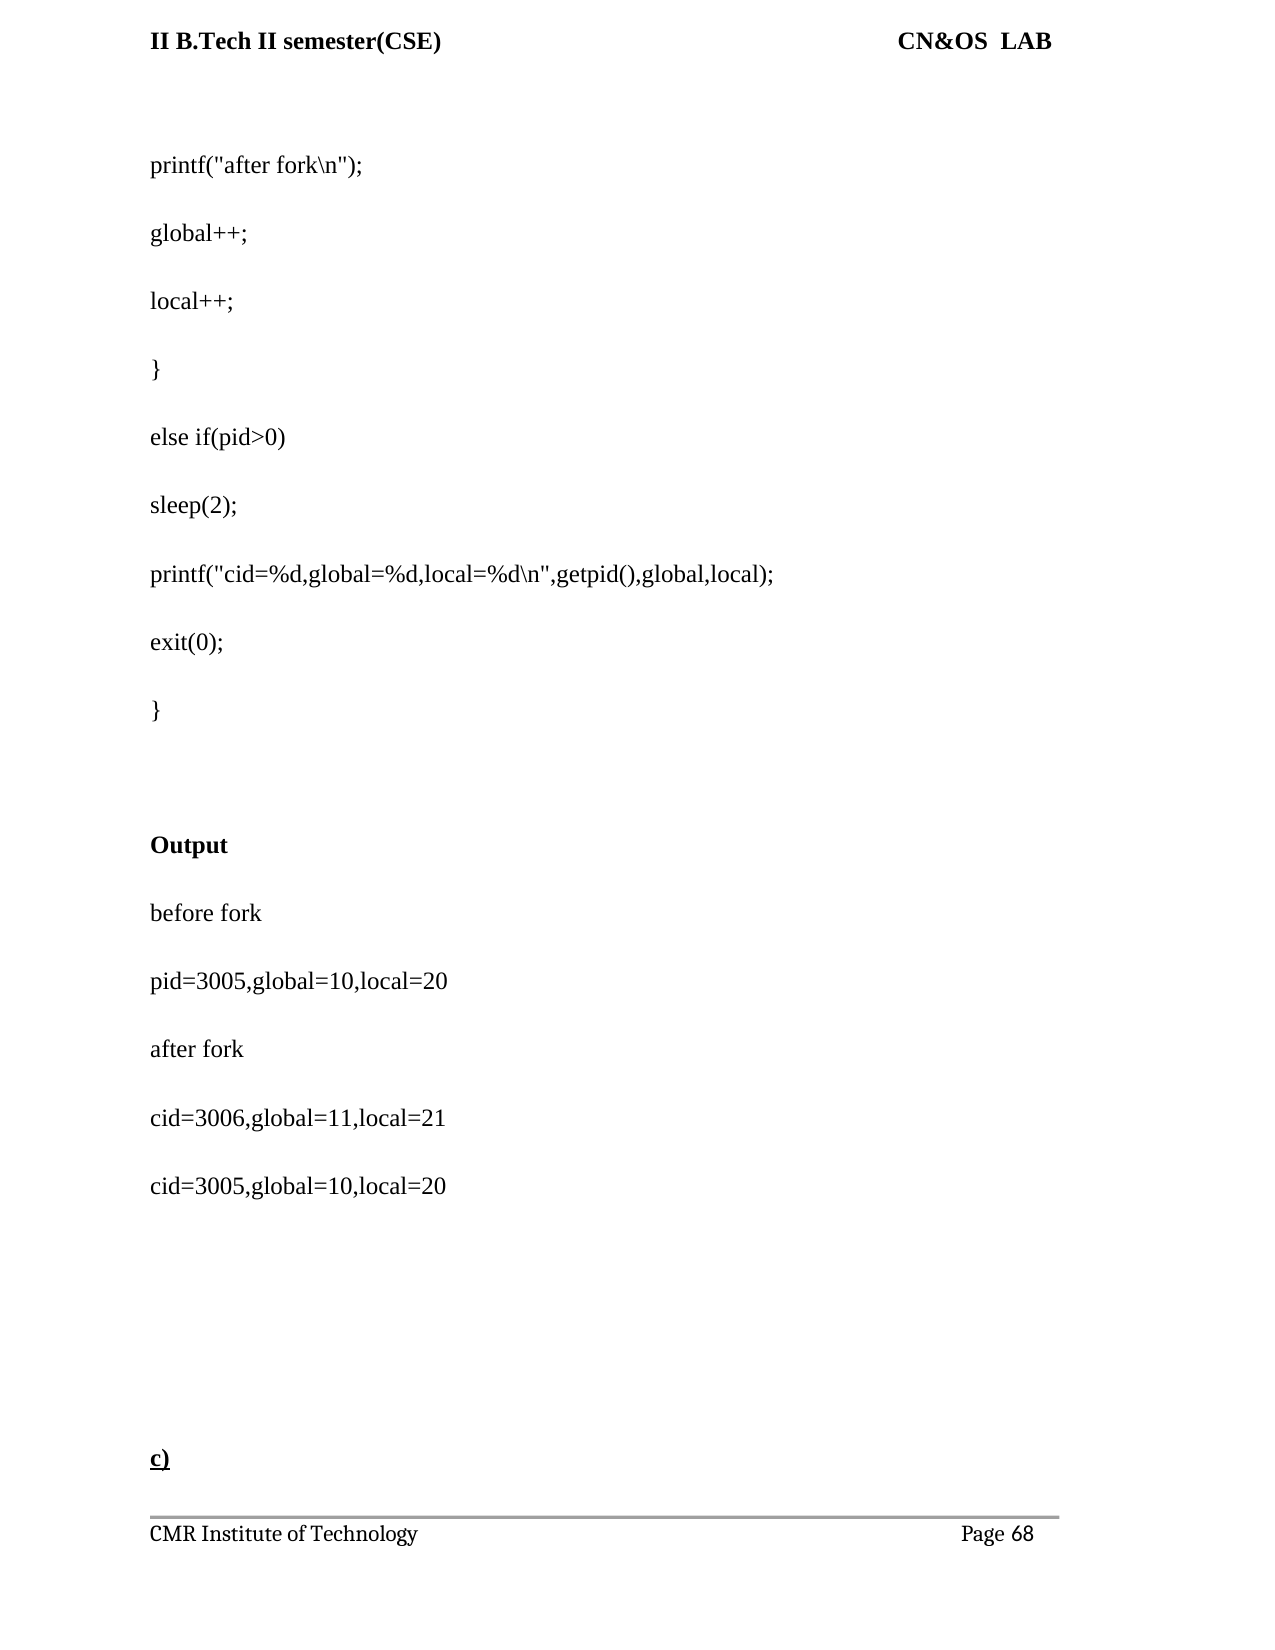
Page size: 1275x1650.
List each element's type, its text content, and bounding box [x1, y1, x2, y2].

text pid=3005,global=10,local=20 [150, 966, 1059, 995]
text after fork [150, 1034, 1059, 1063]
text before fork [150, 898, 1059, 927]
text printf("cid=%d,global=%d,local=%d\n",getpid(),global,local); [150, 559, 1059, 587]
text sleep(2); [150, 491, 1059, 519]
text else if(pid>0) [150, 422, 1059, 451]
text c) [150, 1443, 1059, 1472]
text cid=3006,global=11,local=21 [150, 1103, 1059, 1131]
text cid=3005,global=10,local=20 [150, 1171, 1059, 1199]
text } [150, 354, 1059, 383]
text } [150, 695, 1059, 724]
text exit(0); [150, 627, 1059, 656]
text global++; [150, 218, 1059, 247]
text Output [150, 830, 1059, 859]
text printf("after fork\n"); [150, 150, 1059, 179]
text local++; [150, 286, 1059, 315]
